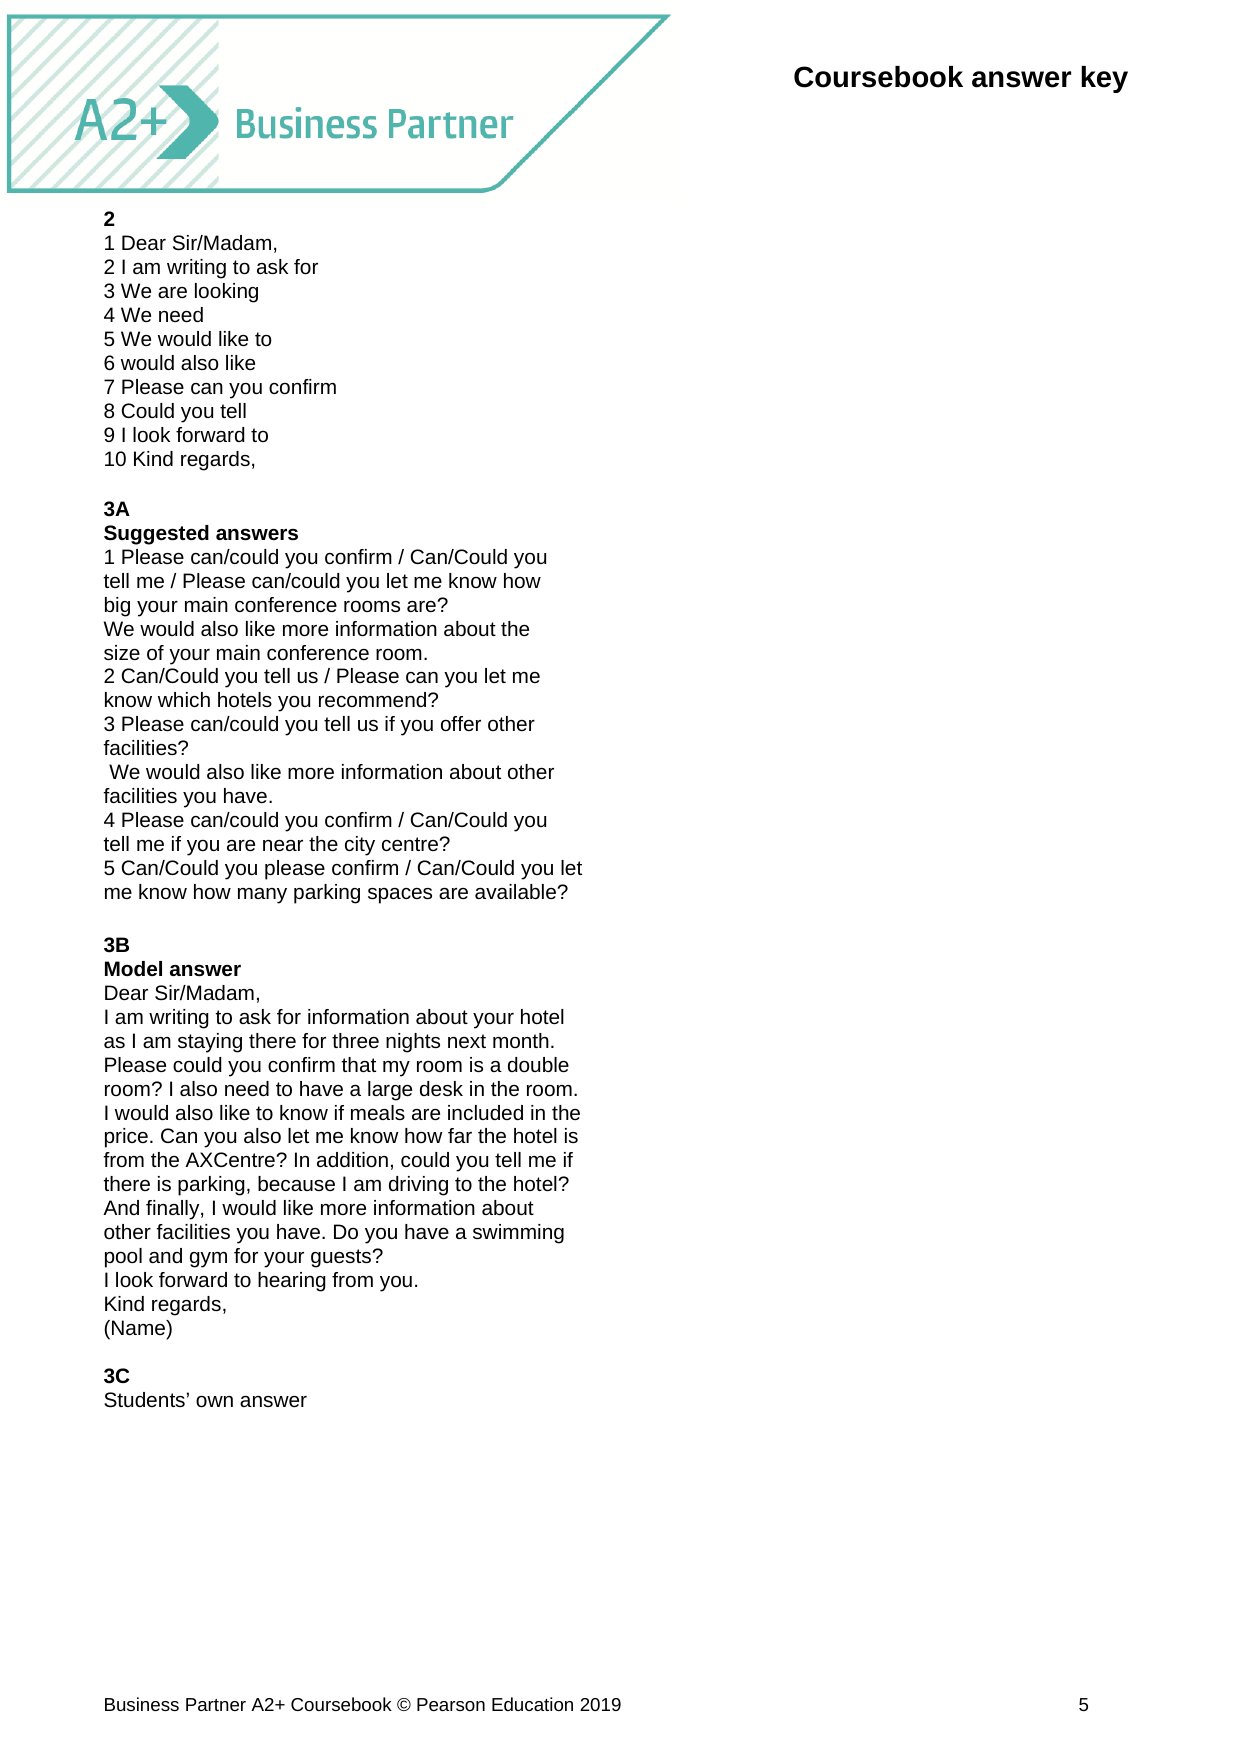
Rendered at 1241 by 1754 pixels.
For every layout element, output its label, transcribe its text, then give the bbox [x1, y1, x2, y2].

text I look forward to hearing from you. [103, 1268, 583, 1292]
text 8 Could you tell [103, 398, 583, 422]
text (Name) [103, 1316, 583, 1340]
text 3 We are looking [103, 279, 583, 303]
text 5 We would like to [103, 327, 583, 351]
text 3B [103, 933, 583, 957]
text Dear Sir/Madam, [103, 981, 583, 1004]
text Model answer [103, 957, 583, 981]
text Students’ own answer [103, 1388, 583, 1412]
text We would also like more information about the size of your main conference room. [103, 616, 583, 664]
text 3A [103, 497, 583, 521]
text 1 Please can/could you confirm / Can/Could you tell me / Please can/could you let me know how big your main conference rooms are? [103, 544, 583, 616]
text 4 Please can/could you confirm / Can/Could you tell me if you are near the city centre? [103, 808, 583, 856]
text 6 would also like [103, 351, 583, 374]
text 5 Can/Could you please confirm / Can/Could you let me know how many parking spaces are available? [103, 856, 583, 904]
text 4 We need [103, 303, 583, 327]
picture [0, 0, 683, 203]
text 3C [103, 1364, 583, 1388]
text 9 I look forward to [103, 422, 583, 446]
text 2 Can/Could you tell us / Please can you let me know which hotels you recommend? [103, 664, 583, 712]
text 1 Dear Sir/Madam, [103, 231, 583, 255]
text 2 I am writing to ask for [103, 255, 583, 279]
text 2 [103, 207, 583, 231]
text 3 Please can/could you tell us if you offer other facilities? [103, 712, 583, 760]
text 7 Please can you confirm [103, 374, 583, 398]
text Suggested answers [103, 521, 583, 544]
text Kind regards, [103, 1292, 583, 1316]
text I am writing to ask for information about your hotel as I am staying there for three nights next month. Please could you confirm that my room is a double room? I also need to have a large desk in the room. I would also like to know if meals are included in the price. Can you also let me know how far the hotel is from the AXCentre? In addition, could you tell me if there is parking, because I am driving to the hotel? And finally, I would like more information about other facilities you have. Do you have a swimming pool and gym for your guests? [103, 1004, 583, 1268]
text We would also like more information about other facilities you have. [103, 760, 583, 808]
text 10 Kind regards, [103, 446, 583, 470]
